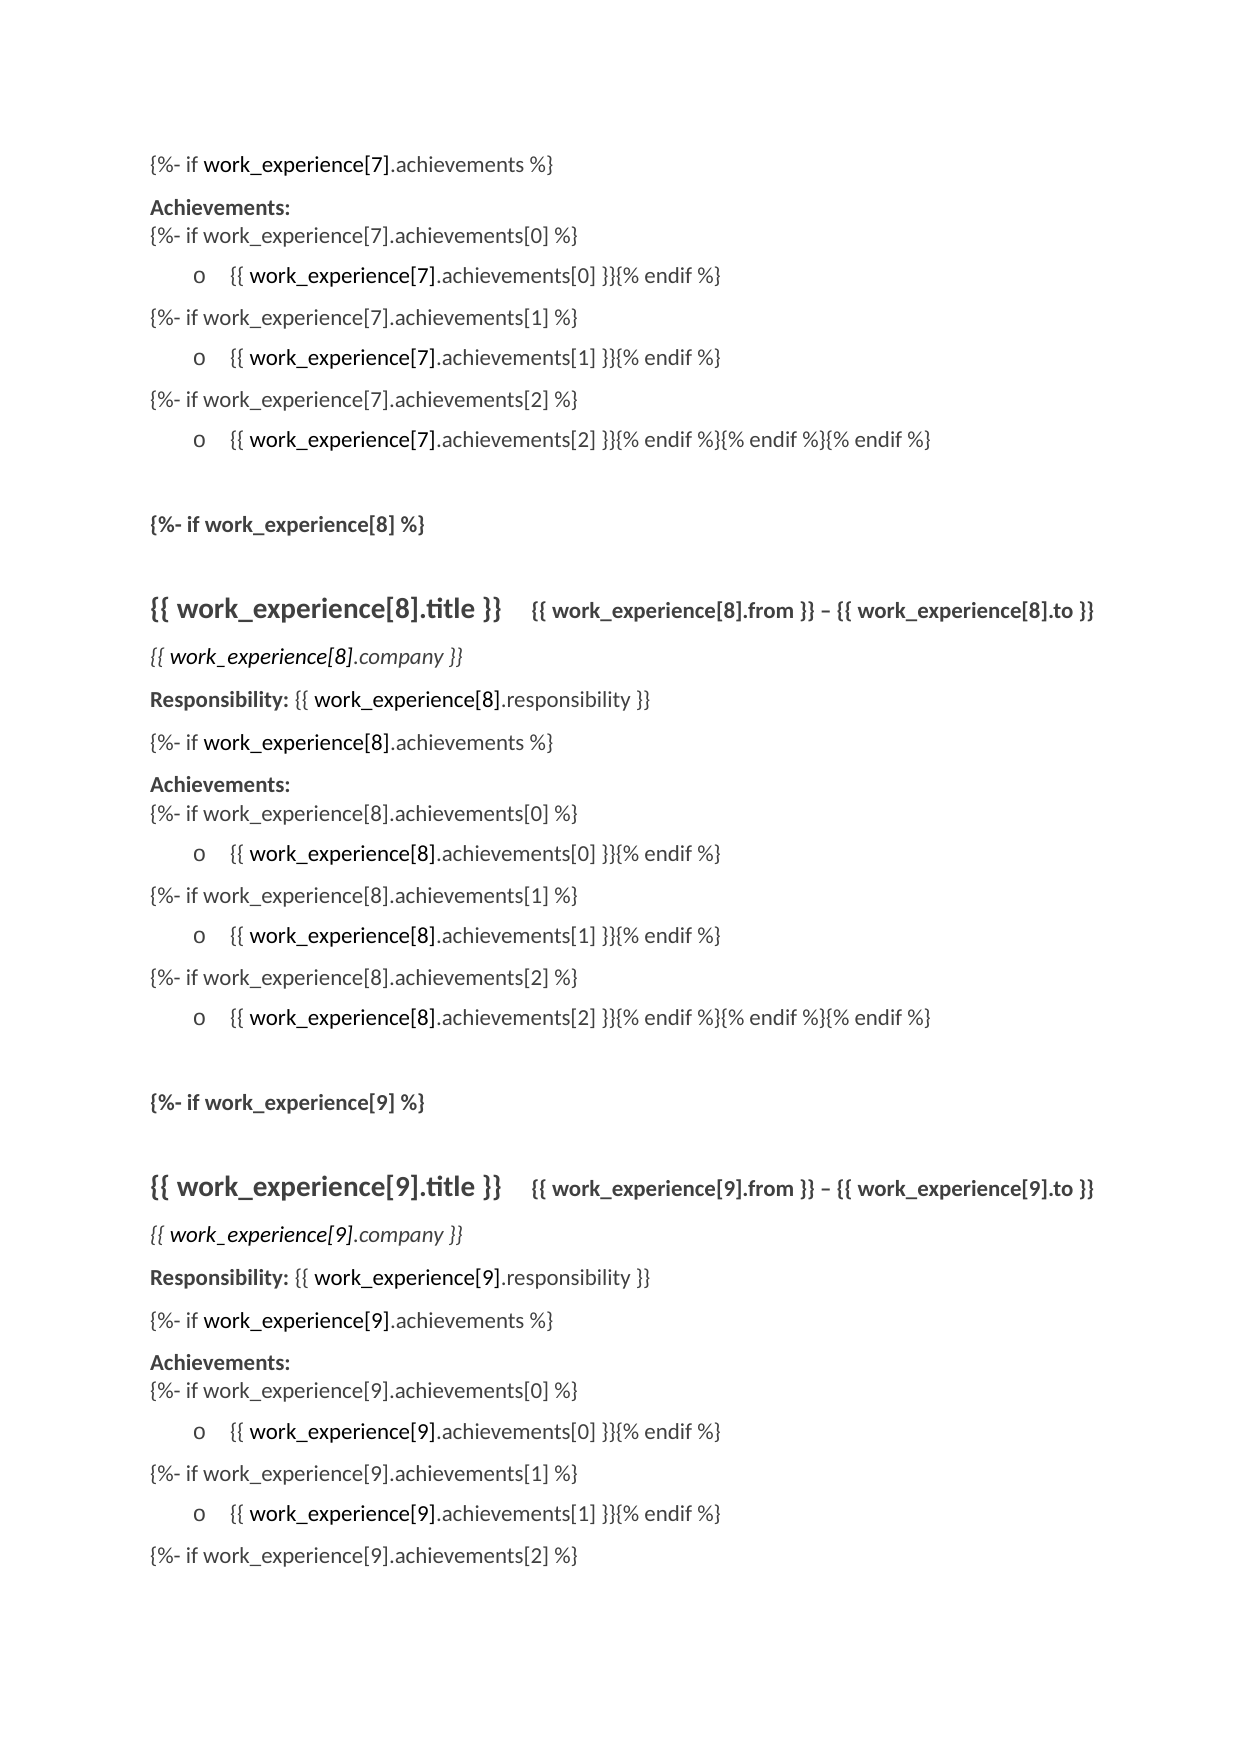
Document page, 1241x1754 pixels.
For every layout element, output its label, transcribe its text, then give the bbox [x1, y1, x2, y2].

list {{ work_experience[9].achievements[0] }}{% endif %} [192, 1417, 1090, 1446]
list {{ work_experience[8].achievements[1] }}{% endif %} [192, 921, 1090, 951]
text Achievements: [150, 1348, 1090, 1377]
list {{ work_experience[9].achievements[1] }}{% endif %} [192, 1499, 1090, 1528]
text {%- if work_experience[9].achievements[0] %} [150, 1377, 1090, 1404]
text {%- if work_experience[9].achievements[1] %} [150, 1459, 1090, 1487]
text {%- if work_experience[8] %} [150, 510, 1090, 538]
text {%- if work_experience[8].achievements[0] %} [150, 799, 1090, 827]
list {{ work_experience[8].achievements[2] }}{% endif %}{% endif %}{% endif %} [192, 1003, 1090, 1033]
text Responsibility: {{ work_experience[9].responsibility }} [150, 1263, 1090, 1291]
text {%- if work_experience[9] %} [150, 1088, 1090, 1116]
text {%- if work_experience[7].achievements[1] %} [150, 303, 1090, 331]
list {{ work_experience[7].achievements[2] }}{% endif %}{% endif %}{% endif %} [192, 426, 1090, 455]
text {%- if work_experience[7].achievements[2] %} [150, 385, 1090, 413]
text Achievements: [150, 193, 1090, 221]
text {%- if work_experience[7].achievements %} [150, 150, 1090, 178]
text {{ work_experience[9].company }} [150, 1220, 1090, 1248]
text {%- if work_experience[8].achievements %} [150, 728, 1090, 756]
text {%- if work_experience[7].achievements[0] %} [150, 221, 1090, 249]
list {{ work_experience[7].achievements[1] }}{% endif %} [192, 343, 1090, 373]
text {{ work_experience[8].company }} [150, 642, 1090, 671]
text {{ work_experience[9].title }} {{ work_experience[9].from }} – {{ work_experience[9].to }} [150, 1168, 1090, 1204]
list {{ work_experience[7].achievements[0] }}{% endif %} [192, 261, 1090, 290]
text {%- if work_experience[8].achievements[2] %} [150, 963, 1090, 991]
text Responsibility: {{ work_experience[8].responsibility }} [150, 685, 1090, 713]
text {%- if work_experience[8].achievements[1] %} [150, 881, 1090, 909]
text {{ work_experience[8].title }} {{ work_experience[8].from }} – {{ work_experience[8].to }} [150, 590, 1090, 626]
text Achievements: [150, 771, 1090, 799]
text {%- if work_experience[9].achievements[2] %} [150, 1541, 1090, 1569]
list {{ work_experience[8].achievements[0] }}{% endif %} [192, 839, 1090, 868]
text {%- if work_experience[9].achievements %} [150, 1306, 1090, 1334]
